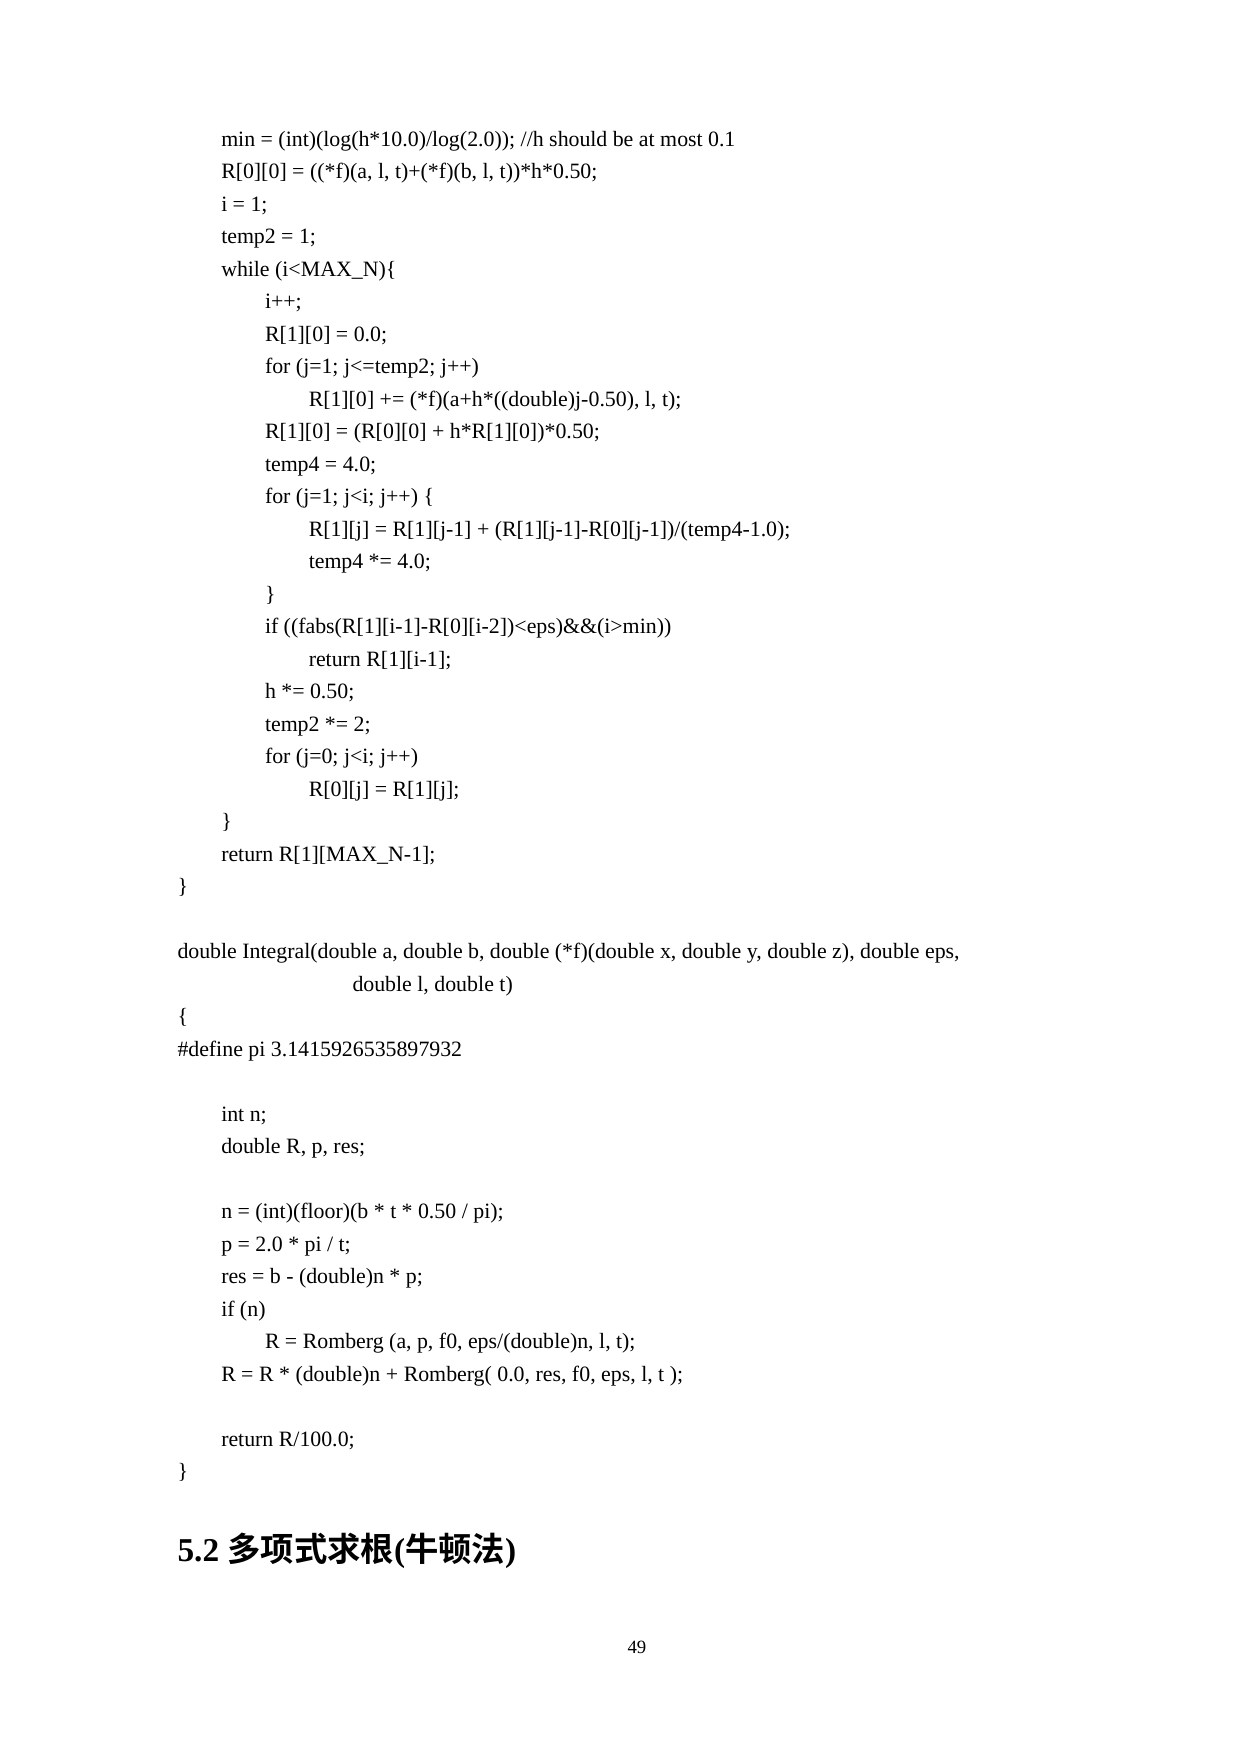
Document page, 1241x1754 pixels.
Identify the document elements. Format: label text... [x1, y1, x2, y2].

text } [177, 869, 1122, 902]
text } [177, 804, 1122, 837]
text R[1][0] = 0.0; [177, 317, 1122, 349]
text double l, double t) [177, 967, 1122, 999]
text R[0][0] = ((*f)(a, l, t)+(*f)(b, l, t))*h*0.50; [177, 154, 1122, 187]
text temp2 = 1; [177, 219, 1122, 252]
text return R/100.0; [177, 1422, 1122, 1454]
text int n; [177, 1097, 1122, 1129]
text res = b - (double)n * p; [177, 1259, 1122, 1292]
text { [177, 999, 1122, 1032]
text R[0][j] = R[1][j]; [177, 772, 1122, 804]
text i = 1; [177, 187, 1122, 219]
text R[1][0] += (*f)(a+h*((double)j-0.50), l, t); [177, 382, 1122, 414]
text temp4 = 4.0; [177, 447, 1122, 479]
text for (j=0; j<i; j++) [177, 739, 1122, 772]
text min = (int)(log(h*10.0)/log(2.0)); //h should be at most 0.1 [177, 122, 1122, 154]
text n = (int)(floor)(b * t * 0.50 / pi); [177, 1194, 1122, 1227]
text R = Romberg (a, p, f0, eps/(double)n, l, t); [177, 1324, 1122, 1357]
text temp4 *= 4.0; [177, 544, 1122, 577]
text return R[1][i-1]; [177, 642, 1122, 674]
text for (j=1; j<i; j++) { [177, 479, 1122, 512]
text #define pi 3.1415926535897932 [177, 1032, 1122, 1064]
text return R[1][MAX_N-1]; [177, 837, 1122, 869]
text i++; [177, 284, 1122, 317]
text while (i<MAX_N){ [177, 252, 1122, 284]
subtitle 5.2 多项式求根(牛顿法) [177, 1514, 1122, 1579]
text R = R * (double)n + Romberg( 0.0, res, f0, eps, l, t ); [177, 1357, 1122, 1389]
text } [177, 1454, 1122, 1487]
text if (n) [177, 1292, 1122, 1324]
text R[1][j] = R[1][j-1] + (R[1][j-1]-R[0][j-1])/(temp4-1.0); [177, 512, 1122, 544]
text R[1][0] = (R[0][0] + h*R[1][0])*0.50; [177, 414, 1122, 447]
text for (j=1; j<=temp2; j++) [177, 349, 1122, 382]
text h *= 0.50; [177, 674, 1122, 707]
text p = 2.0 * pi / t; [177, 1227, 1122, 1259]
text double Integral(double a, double b, double (*f)(double x, double y, double z), double eps, [177, 934, 1122, 967]
text if ((fabs(R[1][i-1]-R[0][i-2])<eps)&&(i>min)) [177, 609, 1122, 642]
text double R, p, res; [177, 1129, 1122, 1162]
text } [177, 577, 1122, 609]
text temp2 *= 2; [177, 707, 1122, 739]
